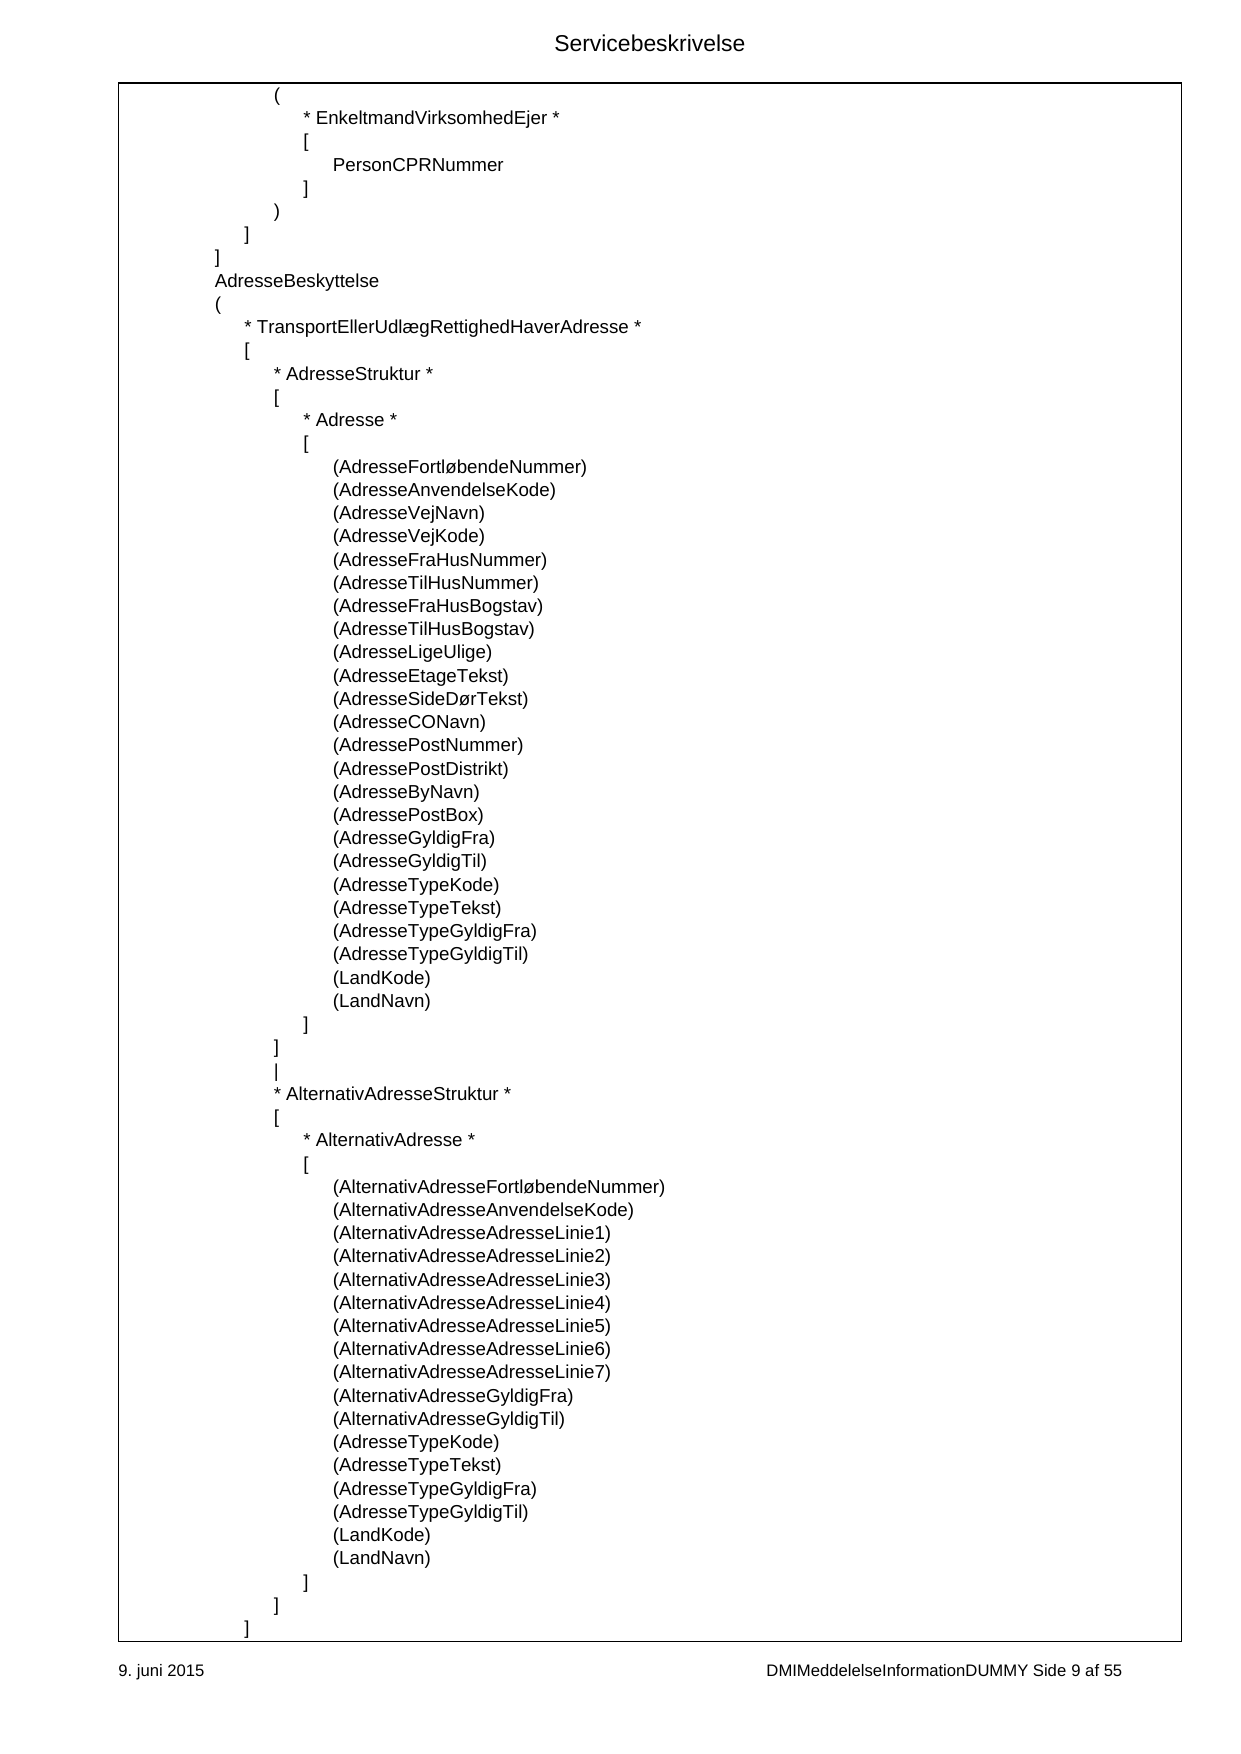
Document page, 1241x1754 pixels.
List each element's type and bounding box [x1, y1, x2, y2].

table_cell [119, 84, 1181, 1641]
